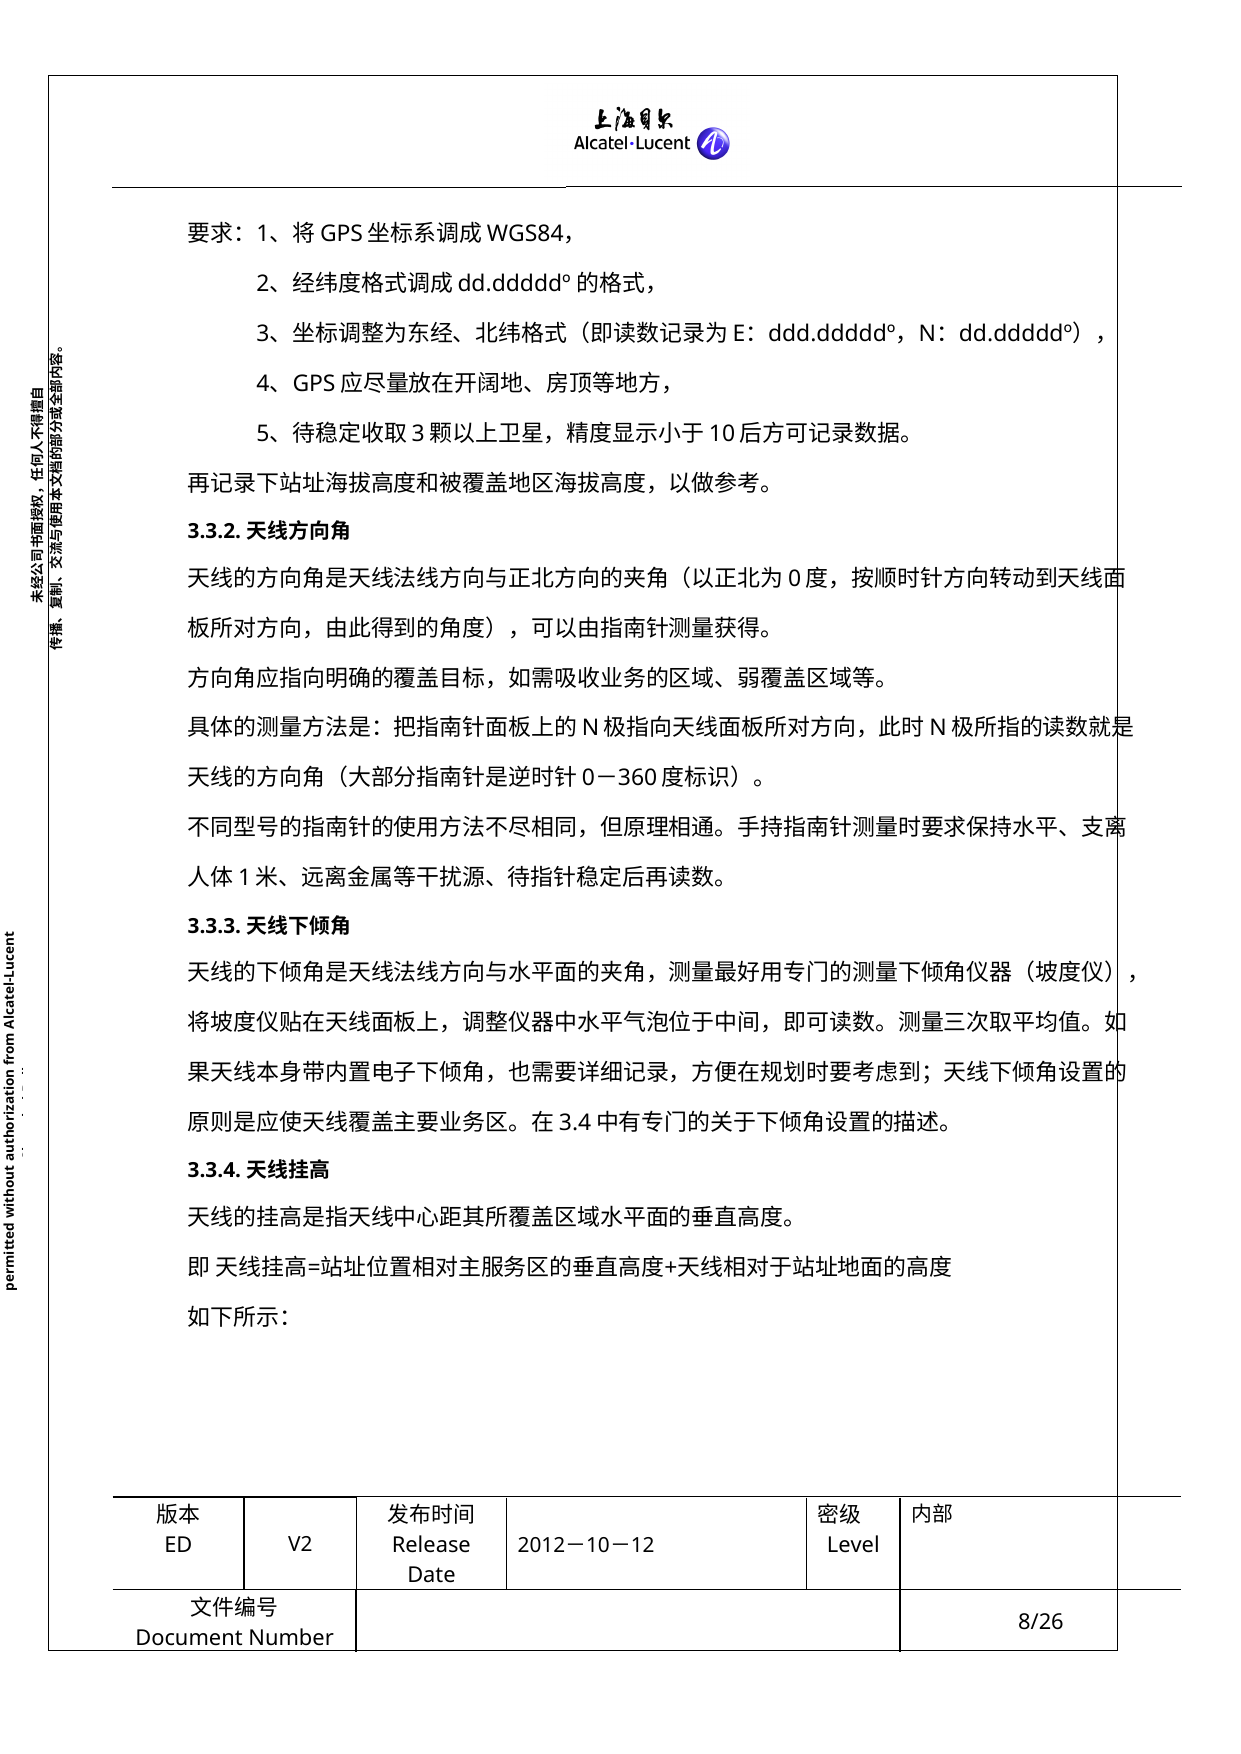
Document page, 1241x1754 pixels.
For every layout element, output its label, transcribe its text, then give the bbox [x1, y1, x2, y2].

text 即 天线挂高=站址位置相对主服务区的垂直高度+天线相对于站址地面的高度 [187, 1249, 1144, 1282]
subtitle 3.3.2. 天线方向角 [187, 514, 1144, 544]
text 具体的测量方法是：把指南针面板上的N极指向天线面板所对方向，此时N极所指的读数就是天线的方向角（大部分指南针是逆时针0－360度标识）。 [187, 709, 1144, 792]
subtitle 3.3.3. 天线下倾角 [187, 909, 1144, 939]
text 方向角应指向明确的覆盖目标，如需吸收业务的区域、弱覆盖区域等。 [187, 659, 1144, 693]
text 要求：1、将GPS坐标系调成WGS84， [187, 214, 1144, 248]
text 再记录下站址海拔高度和被覆盖地区海拔高度，以做参考。 [187, 464, 1144, 498]
text 天线的方向角是天线法线方向与正北方向的夹角（以正北为0度，按顺时针方向转动到天线面板所对方向，由此得到的角度），可以由指南针测量获得。 [187, 560, 1144, 643]
picture [543, 83, 750, 183]
text 不同型号的指南针的使用方法不尽相同，但原理相通。手持指南针测量时要求保持水平、支离人体1米、远离金属等干扰源、待指针稳定后再读数。 [187, 809, 1144, 892]
text 5、待稳定收取3颗以上卫星，精度显示小于10后方可记录数据。 [187, 414, 1144, 448]
text 2、经纬度格式调成dd.dddddº 的格式， [187, 264, 1144, 298]
text 3、坐标调整为东经、北纬格式（即读数记录为E：ddd.dddddº，N：dd.dddddº）， [187, 314, 1144, 348]
text 天线的挂高是指天线中心距其所覆盖区域水平面的垂直高度。 [187, 1199, 1144, 1232]
text 天线的下倾角是天线法线方向与水平面的夹角，测量最好用专门的测量下倾角仪器（坡度仪），将坡度仪贴在天线面板上，调整仪器中水平气泡位于中间，即可读数。测量三次取平均值。如果天线本身带内置电子下倾角，也需要详细记录，方便在规划时要考虑到；天线下倾角设置的原则是应使天线覆盖主要业务区。在3.4中有专门的关于下倾角设置的描述。 [187, 954, 1144, 1137]
text 如下所示： [187, 1299, 1144, 1332]
subtitle 3.3.4. 天线挂高 [187, 1154, 1144, 1184]
text 4、GPS应尽量放在开阔地、房顶等地方， [187, 364, 1144, 398]
